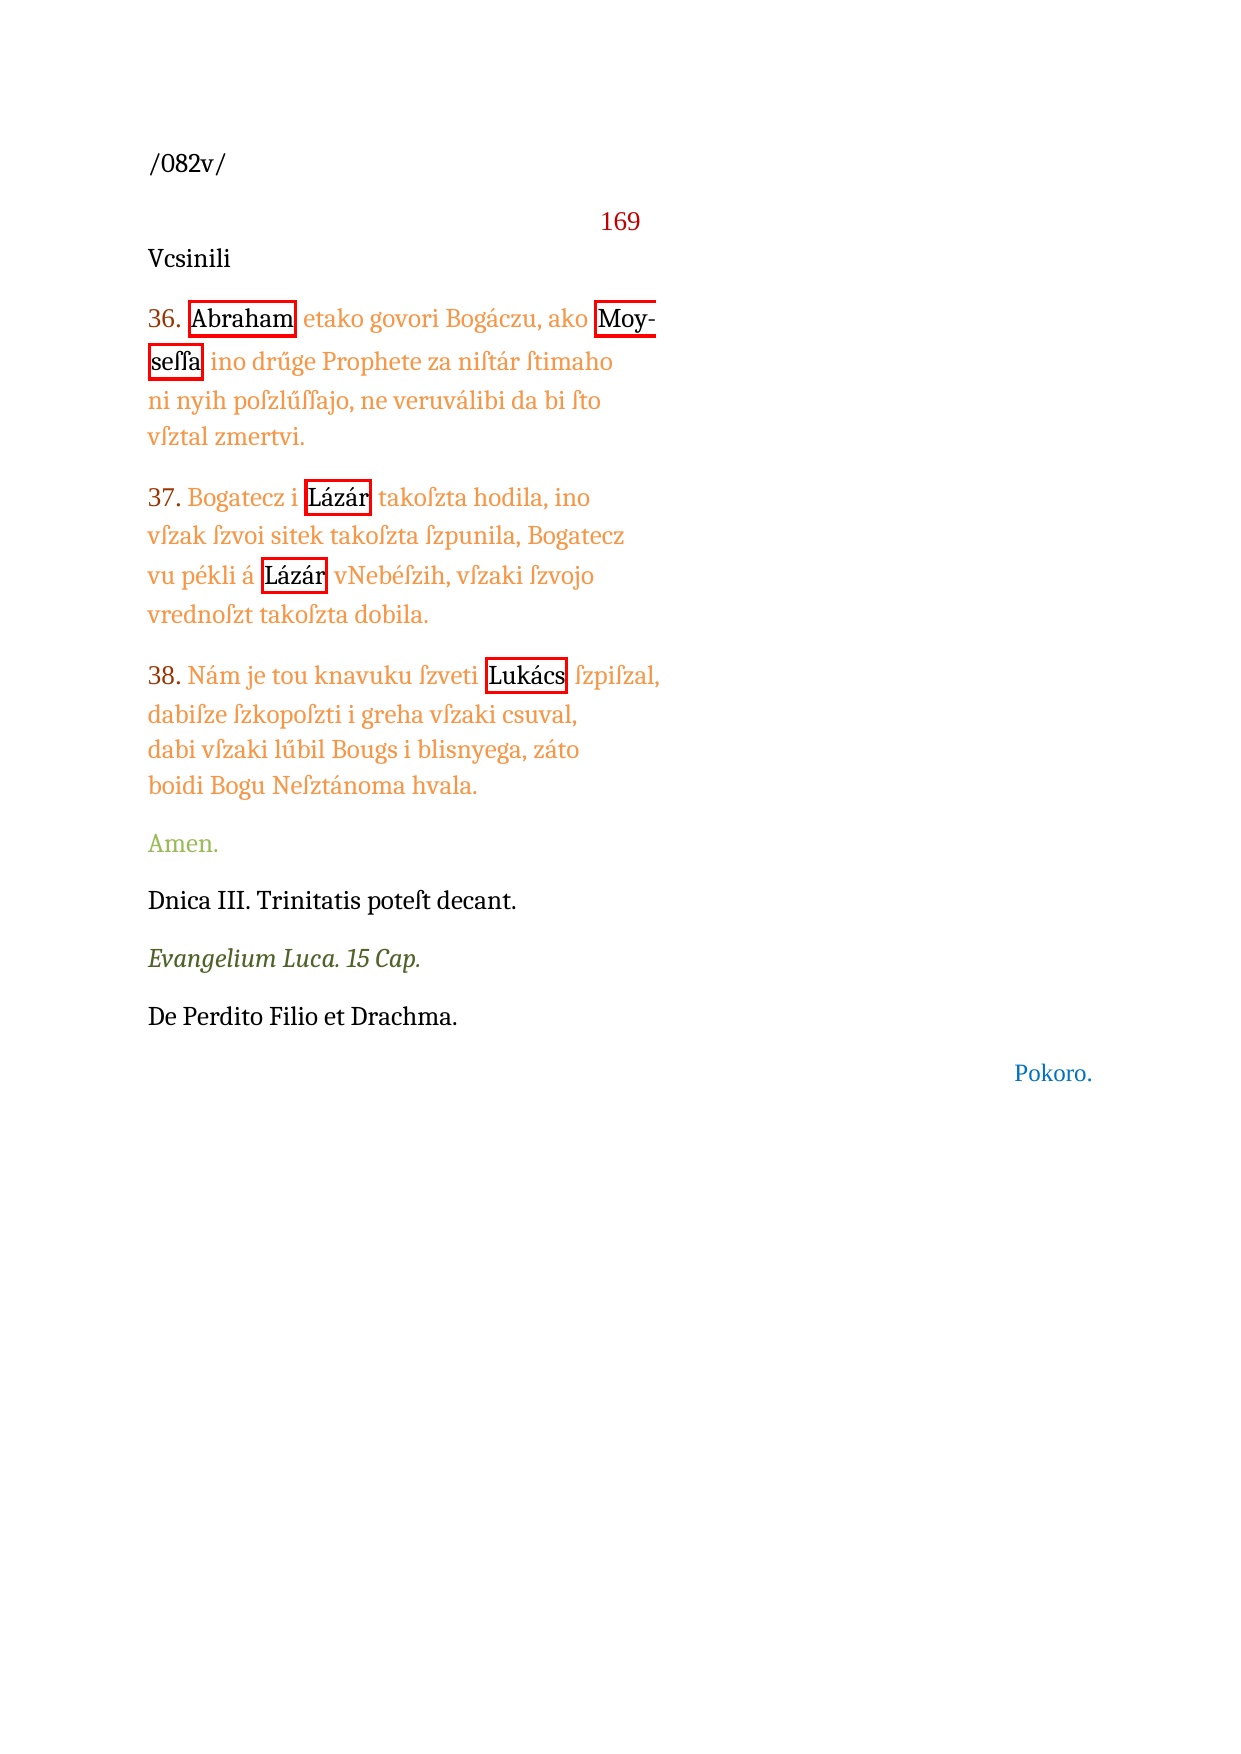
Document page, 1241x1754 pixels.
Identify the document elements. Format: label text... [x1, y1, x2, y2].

text /082v/ [148, 148, 1093, 179]
text 38. Nám je tou knavuku ſzveti Lukács ſzpiſzal, dabiſze ſzkopoſzti i greha vſzaki csuval, dabi vſzaki lűbil Bougs i blisnyega, záto boidi Bogu Neſztánoma hvala. [148, 657, 1093, 801]
text Dnica III. Trinitatis poteſt decant. [148, 885, 1093, 916]
text 169 [148, 205, 1093, 236]
text Evangelium Luca. 15 Cap. [148, 943, 1093, 974]
text 37. Bogatecz i Lázár takoſzta hodila, ino vſzak ſzvoi sitek takoſzta ſzpunila, Bogatecz vu pékli á Lázár vNebéſzih, vſzaki ſzvojo vrednoſzt takoſzta dobila. [148, 478, 1093, 630]
text Pokoro. [148, 1058, 1093, 1087]
text De Perdito Filio et Drachma. [148, 1001, 1093, 1032]
text Vcsinili [148, 243, 1093, 274]
text Amen. [148, 828, 1093, 859]
text 36. Abraham etako govori Bogáczu, ako Moy- seſſa ino drűge Prophete za niſtár ſtimaho ni nyih poſzlűſſajo, ne veruválibi da bi ſto vſztal zmertvi. [148, 300, 1093, 452]
